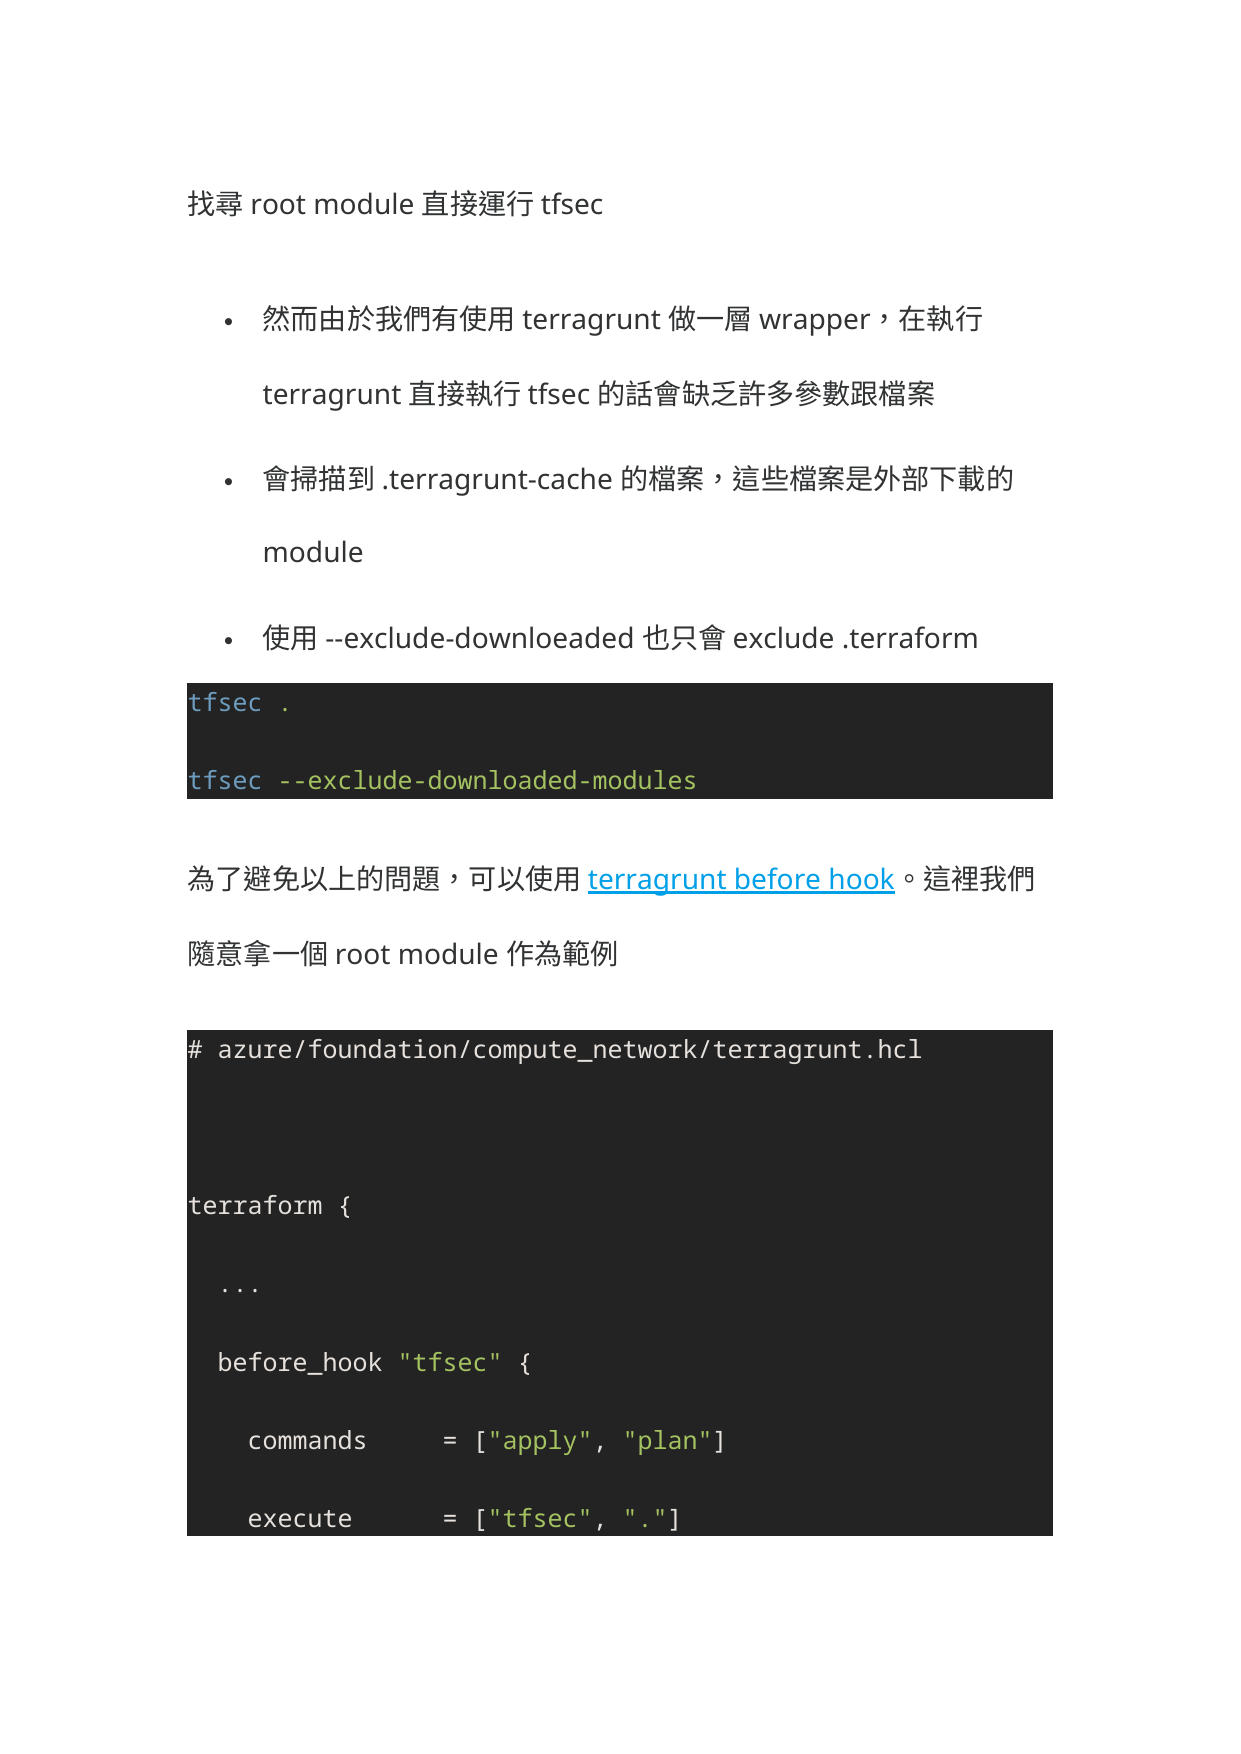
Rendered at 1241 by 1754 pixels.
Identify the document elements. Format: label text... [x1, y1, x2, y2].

text tfsec --exclude-downloaded-modules [187, 761, 1053, 799]
text 為了避免以上的問題，可以使用 terragrunt before hook。這裡我們隨意拿一個 root module 作為範例 [187, 839, 1053, 989]
list 然而由於我們有使用 terragrunt 做一層 wrapper，在執行 terragrunt 直接執行 tfsec 的話會缺乏許多參數跟檔案 [225, 280, 1053, 430]
text before_hook "tfsec" { [187, 1343, 1053, 1380]
text # azure/foundation/compute_network/terragrunt.hcl [187, 1030, 1053, 1068]
list 使用 --exclude-downloeaded 也只會 exclude .terraform [225, 599, 1053, 674]
list 會掃描到 .terragrunt-cache 的檔案，這些檔案是外部下載的 module [225, 439, 1053, 589]
text 找尋 root module 直接運行 tfsec [187, 164, 1053, 239]
text execute = ["tfsec", "."] [187, 1499, 1053, 1536]
text commands = ["apply", "plan"] [187, 1421, 1053, 1458]
text ... [187, 1264, 1053, 1302]
text tfsec . [187, 683, 1053, 721]
text terraform { [187, 1186, 1053, 1224]
